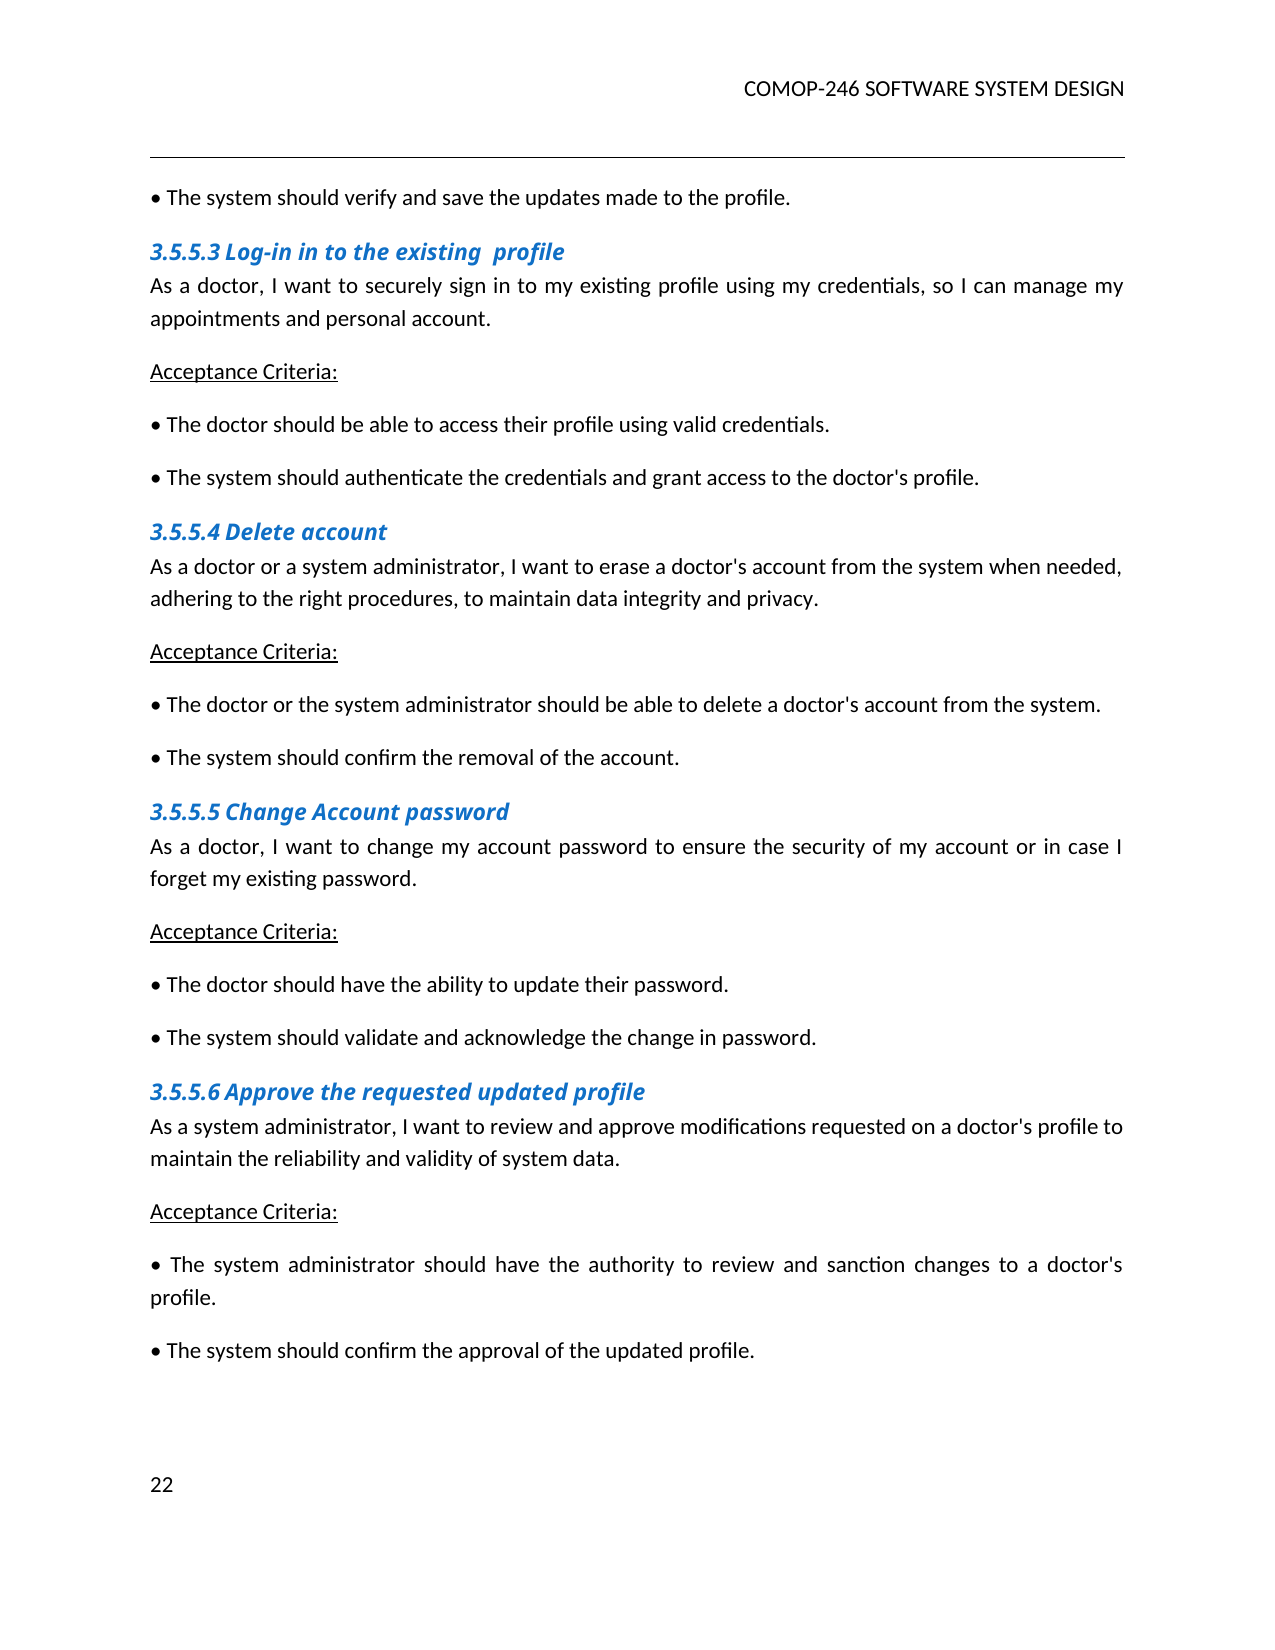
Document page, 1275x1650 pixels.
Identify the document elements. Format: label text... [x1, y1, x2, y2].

text As a doctor, I want to securely sign in to my existing profile using my credentials, so I can manage my appointments and personal account. [150, 272, 1125, 332]
text Acceptance Criteria: [150, 637, 1125, 665]
text As a doctor, I want to change my account password to ensure the security of my account or in case I forget my existing password. [150, 832, 1125, 892]
text • The system should authenticate the credentials and grant access to the doctor's profile. [150, 463, 1125, 491]
text • The system should confirm the removal of the account. [150, 743, 1125, 771]
subtitle Change Account password [150, 796, 1125, 827]
text Acceptance Criteria: [150, 917, 1125, 945]
text Acceptance Criteria: [150, 1197, 1125, 1226]
text Acceptance Criteria: [150, 357, 1125, 385]
text As a doctor or a system administrator, I want to erase a doctor's account from the system when needed, adhering to the right procedures, to maintain data integrity and privacy. [150, 552, 1125, 612]
text • The system should validate and acknowledge the change in password. [150, 1023, 1125, 1051]
text • The system should confirm the approval of the updated profile. [150, 1336, 1125, 1364]
text • The doctor should be able to access their profile using valid credentials. [150, 410, 1125, 438]
subtitle Delete account [150, 516, 1125, 547]
text • The doctor or the system administrator should be able to delete a doctor's account from the system. [150, 690, 1125, 718]
text • The doctor should have the ability to update their password. [150, 970, 1125, 998]
subtitle Approve the requested updated profile [150, 1076, 1125, 1108]
text As a system administrator, I want to review and approve modifications requested on a doctor's profile to maintain the reliability and validity of system data. [150, 1112, 1125, 1172]
text • The system should verify and save the updates made to the profile. [150, 183, 1125, 211]
text • The system administrator should have the authority to review and sanction changes to a doctor's profile. [150, 1251, 1125, 1311]
subtitle Log-in in to the existing profile [150, 236, 1125, 267]
